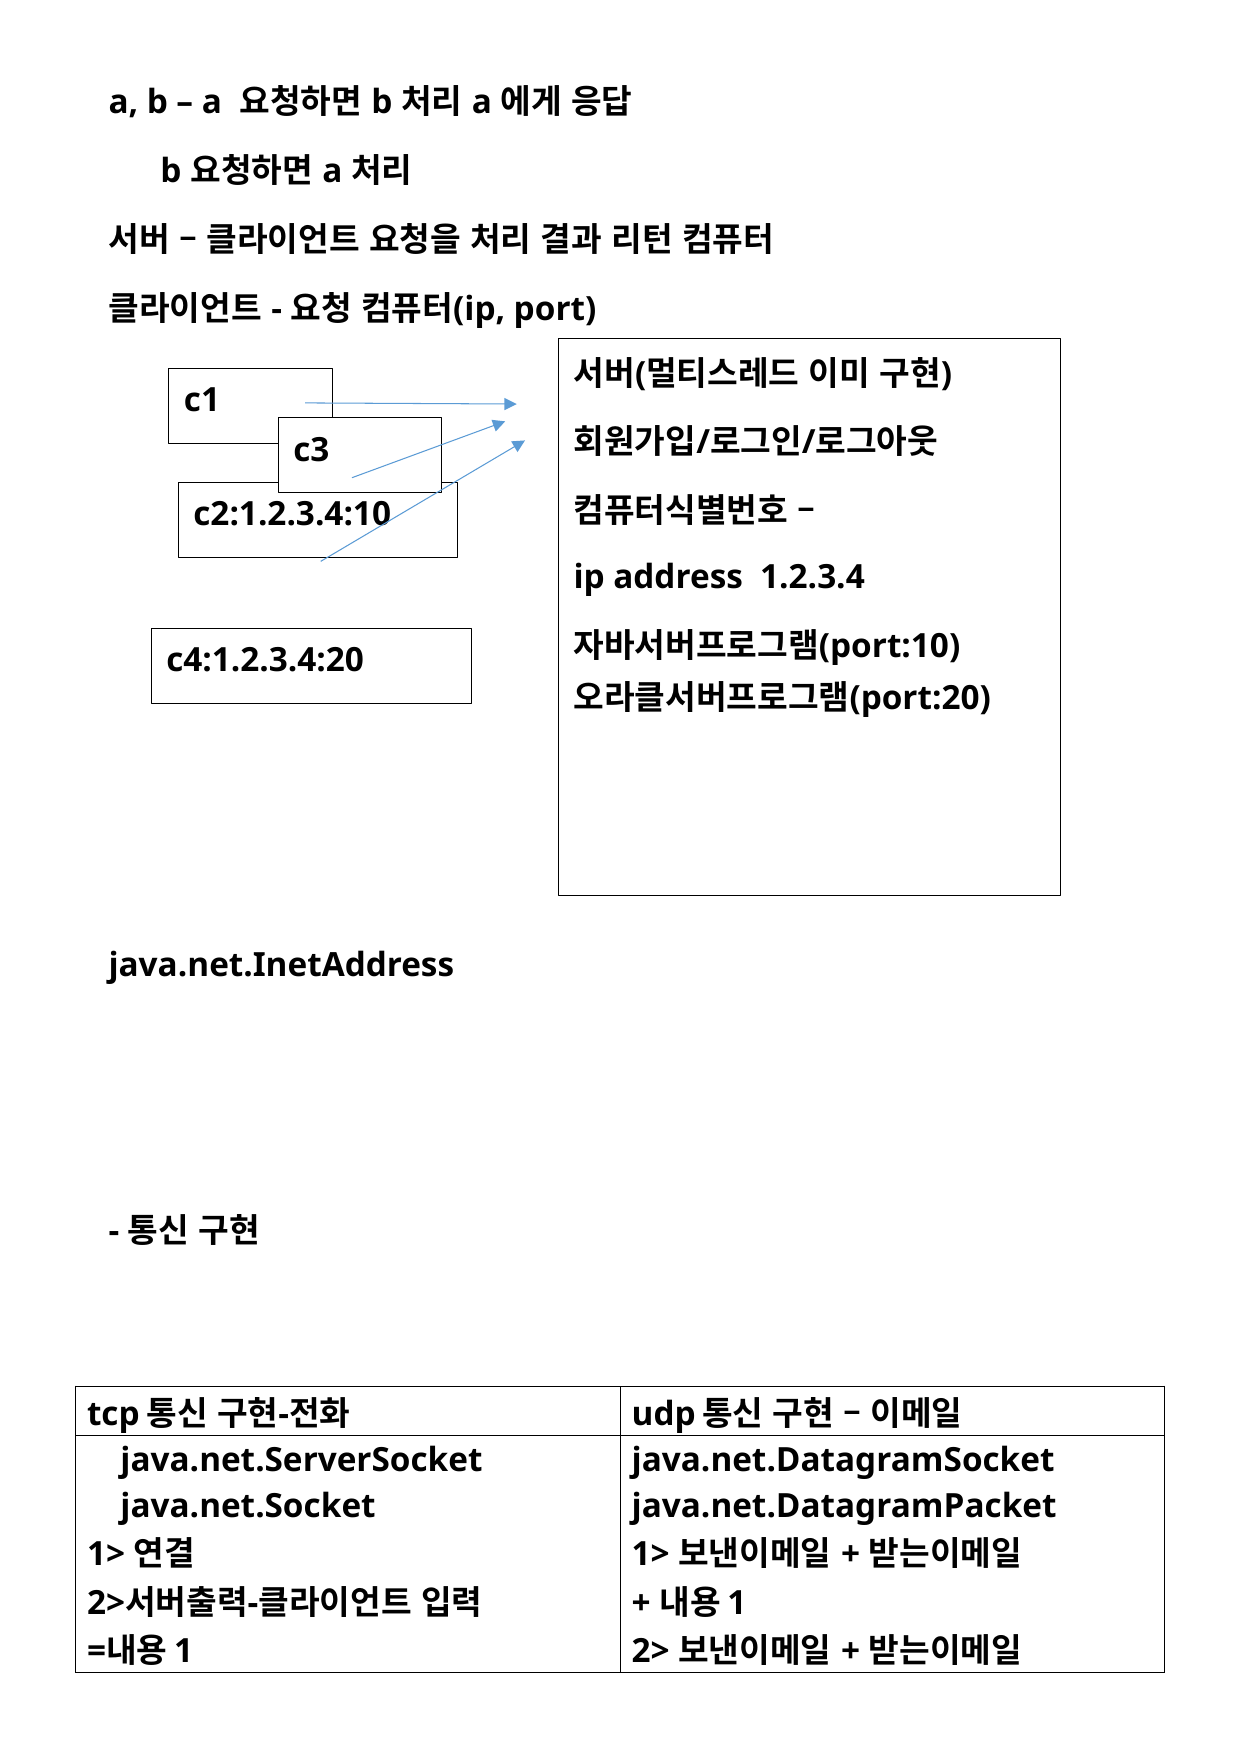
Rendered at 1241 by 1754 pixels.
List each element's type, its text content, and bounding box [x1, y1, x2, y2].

text 클라이언트 - 요청 컴퓨터(ip, port) [75, 282, 1165, 330]
table_header udp통신 구현 – 이메일 [621, 1387, 1164, 1435]
text java.net.InetAddress [75, 941, 1165, 987]
table_header tcp통신 구현-전화 [76, 1387, 620, 1435]
text a, b – a 요청하면 b 처리 a 에게 응답 [75, 75, 1165, 123]
text b 요청하면 a 처리 [75, 144, 1165, 192]
text 서버 – 클라이언트 요청을 처리 결과 리턴 컴퓨터 [75, 213, 1165, 261]
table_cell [621, 1436, 1164, 1672]
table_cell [76, 1436, 620, 1672]
text - 통신 구현 [75, 1204, 1165, 1252]
